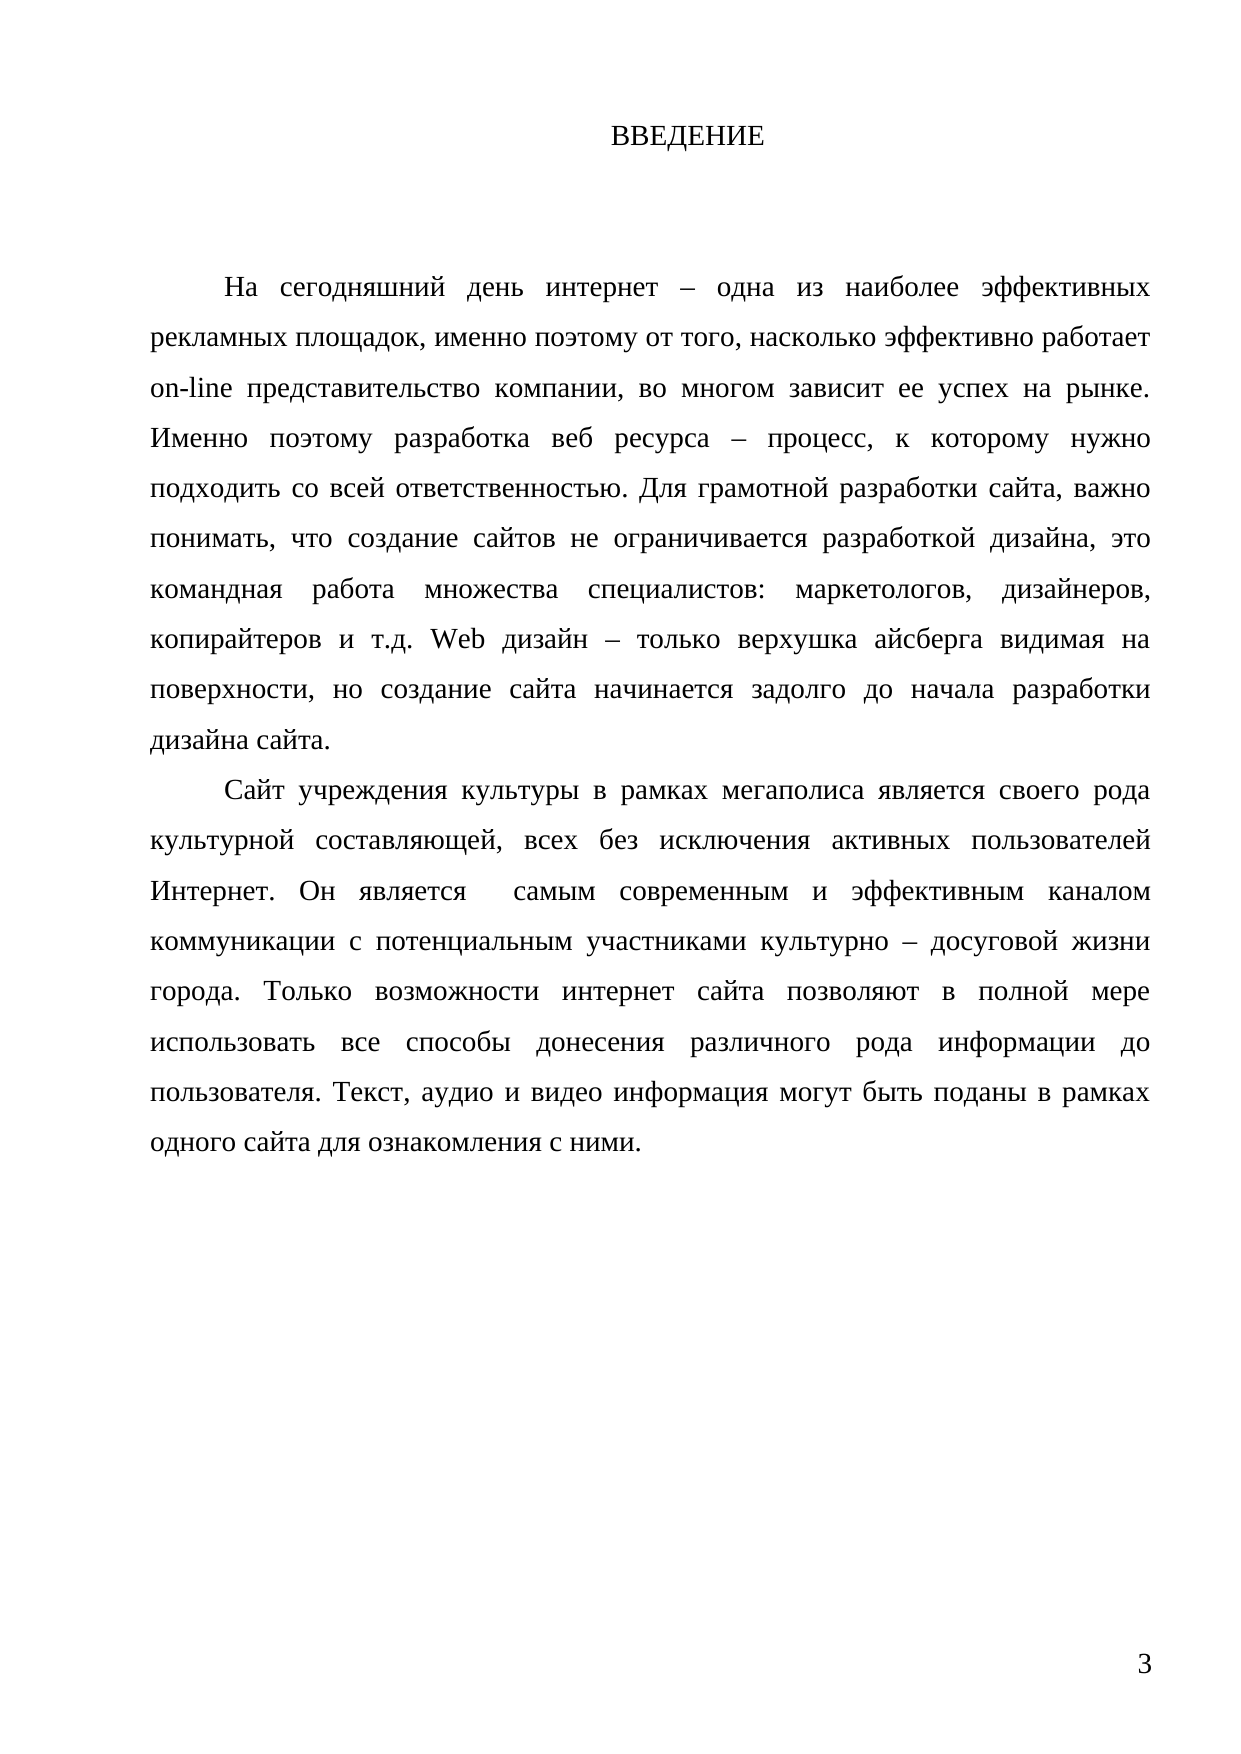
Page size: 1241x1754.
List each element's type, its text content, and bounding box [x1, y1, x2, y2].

text ВВЕДЕНИЕ [150, 118, 1152, 152]
text На сегодняшний день интернет – одна из наиболее эффективных рекламных площадок, именно поэтому от того, насколько эффективно работает on-line представительство компании, во многом зависит ее успех на рынке. Именно поэтому разработка веб ресурса – процесс, к которому нужно подходить со всей ответственностью. Для грамотной разработки сайта, важно понимать, что создание сайтов не ограничивается разработкой дизайна, это командная работа множества специалистов: маркетологов, дизайнеров, копирайтеров и т.д. Web дизайн – только верхушка айсберга видимая на поверхности, но создание сайта начинается задолго до начала разработки дизайна сайта. [150, 269, 1152, 755]
text Сайт учреждения культуры в рамках мегаполиса является своего рода культурной составляющей, всех без исключения активных пользователей Интернет. Он является самым современным и эффективным каналом коммуникации с потенциальным участниками культурно – досуговой жизни города. Только возможности интернет сайта позволяют в полной мере использовать все способы донесения различного рода информации до пользователя. Текст, аудио и видео информация могут быть поданы в рамках одного сайта для ознакомления с ними. [150, 772, 1152, 1158]
